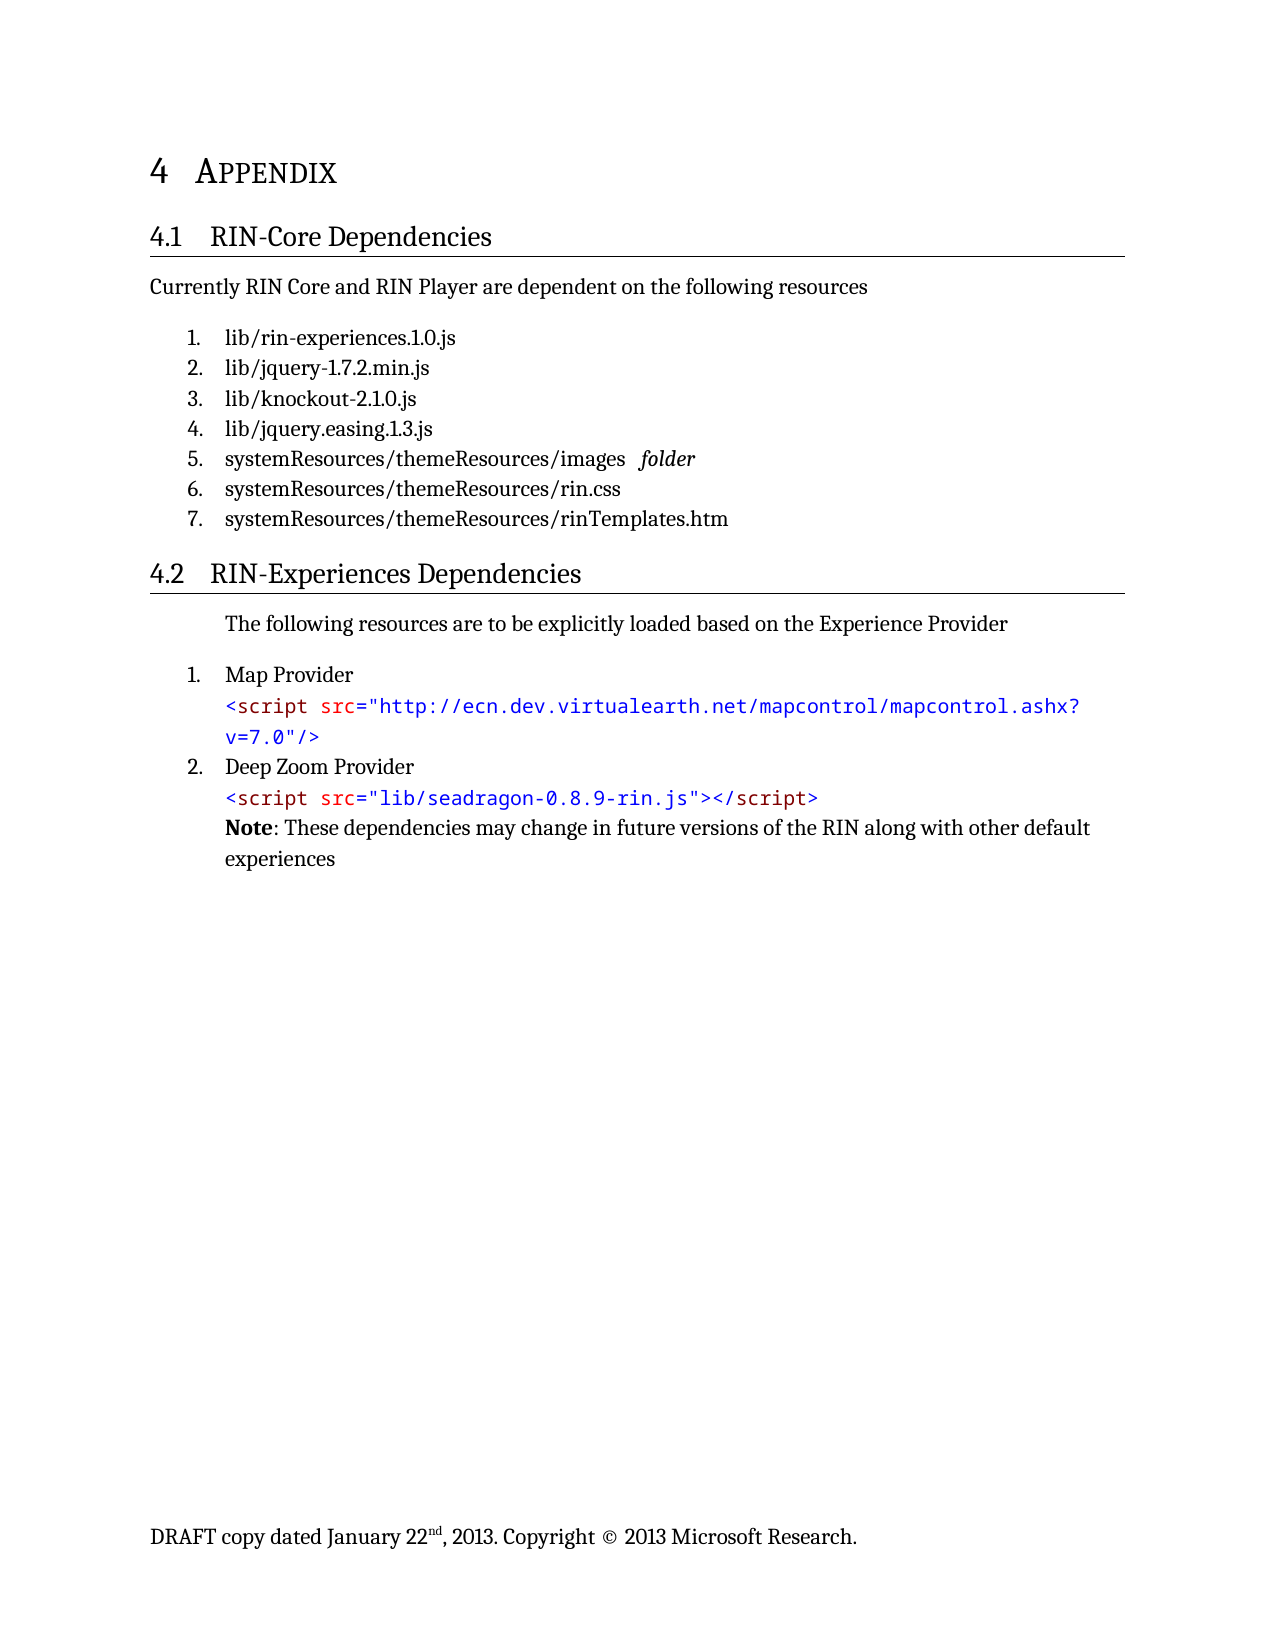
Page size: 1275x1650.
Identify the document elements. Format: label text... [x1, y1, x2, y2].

list Note: These dependencies may change in future versions of the RIN along with other default experiences [225, 815, 1125, 872]
list Deep Zoom Provider <script src="lib/seadragon-0.8.9-rin.js"></script> [187, 754, 1125, 811]
list lib/rin-experiences.1.0.js [187, 325, 1125, 351]
list systemResources/themeResources/rin.css [187, 476, 1125, 502]
list systemResources/themeResources/rinTemplates.htm [187, 506, 1125, 532]
list lib/jquery.easing.1.3.js [187, 416, 1125, 442]
subtitle RIN-Experiences Dependencies [150, 557, 1125, 593]
list Map Provider <script src="http://ecn.dev.virtualearth.net/mapcontrol/mapcontrol.ashx?v=7.0"/> [187, 662, 1125, 750]
text Currently RIN Core and RIN Player are dependent on the following resources [150, 274, 1125, 300]
list systemResources/themeResources/images folder [187, 446, 1125, 472]
list lib/jquery-1.7.2.min.js [187, 355, 1125, 381]
subtitle RIN-Core Dependencies [150, 220, 1125, 256]
text The following resources are to be explicitly loaded based on the Experience Provider [225, 611, 1125, 637]
list lib/knockout-2.1.0.js [187, 385, 1125, 412]
subtitle Appendix [150, 150, 1125, 193]
